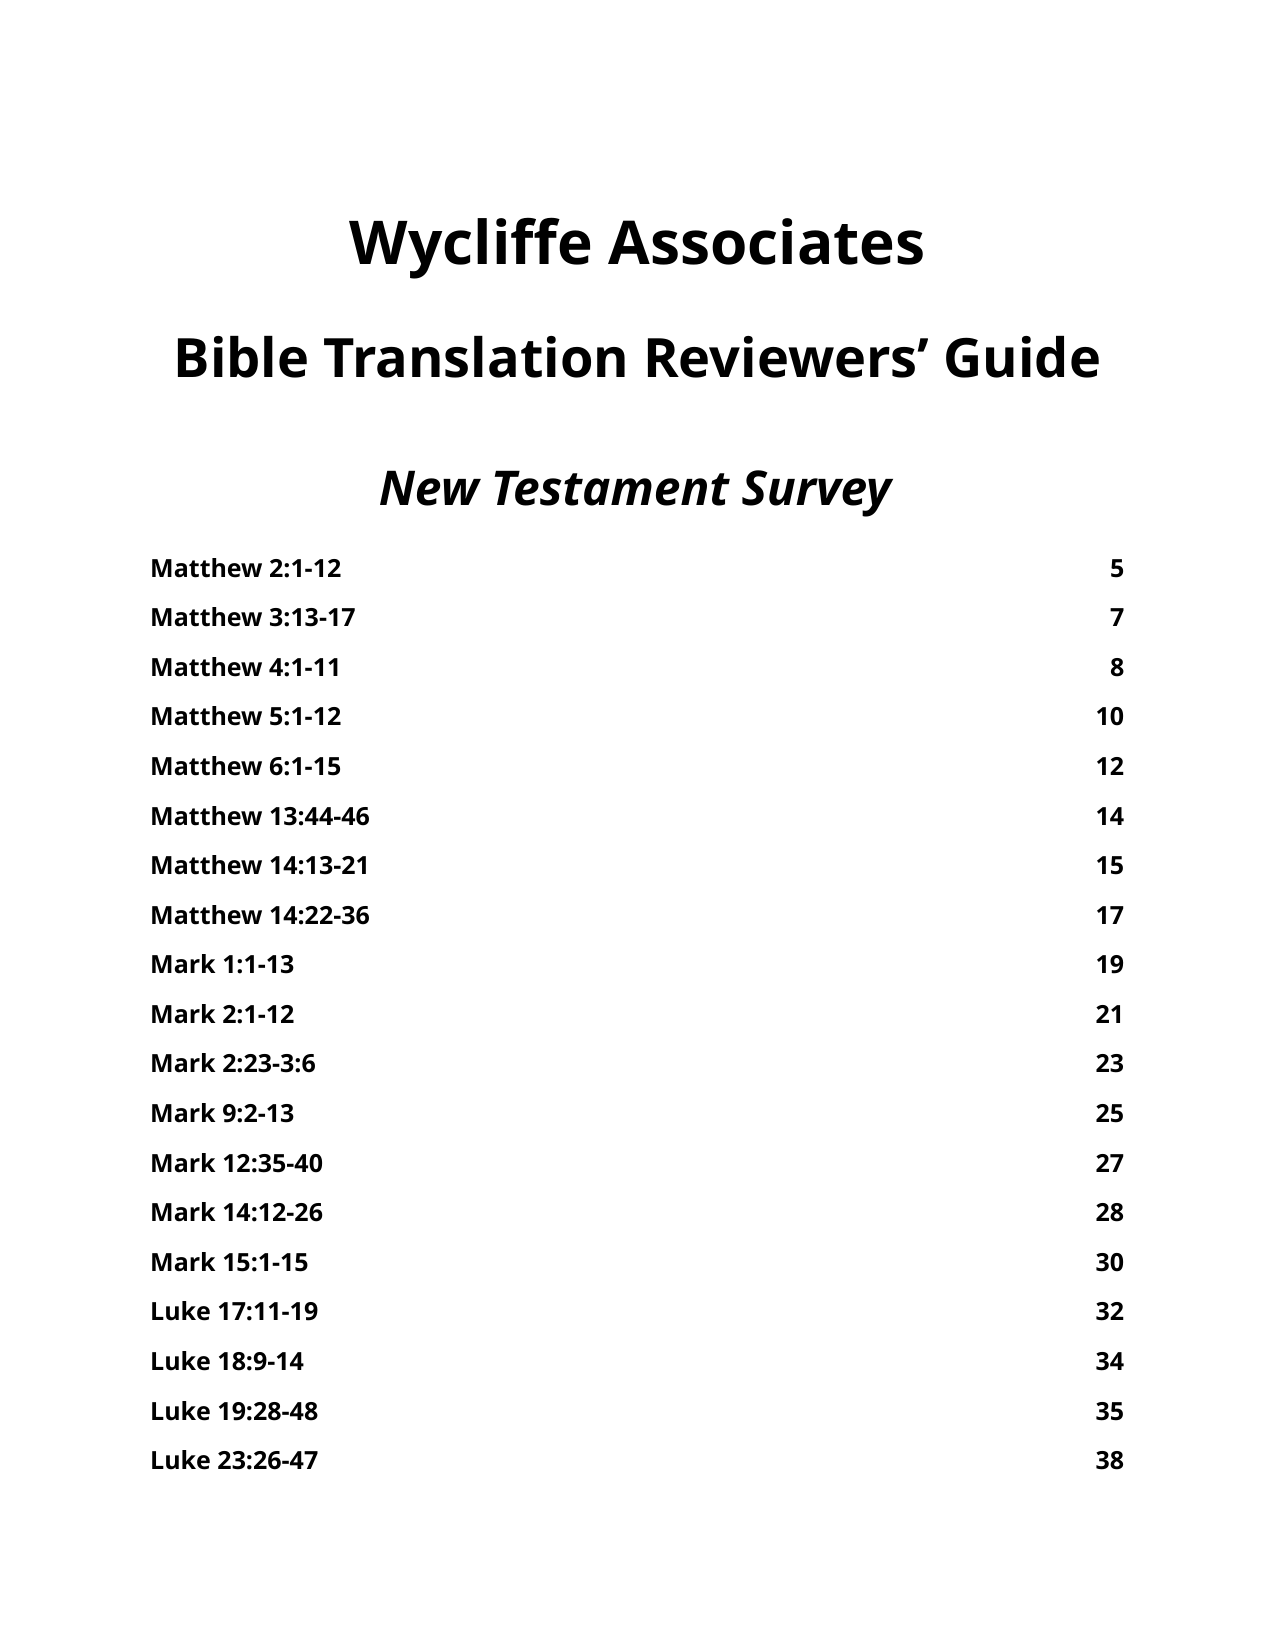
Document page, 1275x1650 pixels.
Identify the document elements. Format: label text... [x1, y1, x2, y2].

text Luke 17:11-19 32 [150, 1294, 1125, 1328]
text Mark 2:23-3:6 23 [150, 1046, 1125, 1080]
title Bible Translation Reviewers’ Guide [150, 319, 1125, 393]
text Matthew 4:1-11 8 [150, 649, 1125, 683]
text Mark 9:2-13 25 [150, 1096, 1125, 1130]
text Luke 18:9-14 34 [150, 1344, 1125, 1378]
text Matthew 14:13-21 15 [150, 848, 1125, 882]
text Luke 19:28-48 35 [150, 1393, 1125, 1427]
text Mark 14:12-26 28 [150, 1195, 1125, 1229]
text Matthew 14:22-36 17 [150, 897, 1125, 931]
text Luke 23:26-47 38 [150, 1443, 1125, 1477]
text Matthew 6:1-15 12 [150, 749, 1125, 783]
text Matthew 5:1-12 10 [150, 699, 1125, 733]
text Mark 15:1-15 30 [150, 1244, 1125, 1278]
text Wycliffe Associates [150, 200, 1125, 282]
text Mark 1:1-13 19 [150, 947, 1125, 981]
text Mark 12:35-40 27 [150, 1145, 1125, 1179]
text Mark 2:1-12 21 [150, 997, 1125, 1031]
title New Testament Survey [150, 454, 1125, 520]
text Matthew 13:44-46 14 [150, 798, 1125, 832]
text Matthew 3:13-17 7 [150, 600, 1125, 634]
text Matthew 2:1-12 5 [150, 550, 1125, 584]
